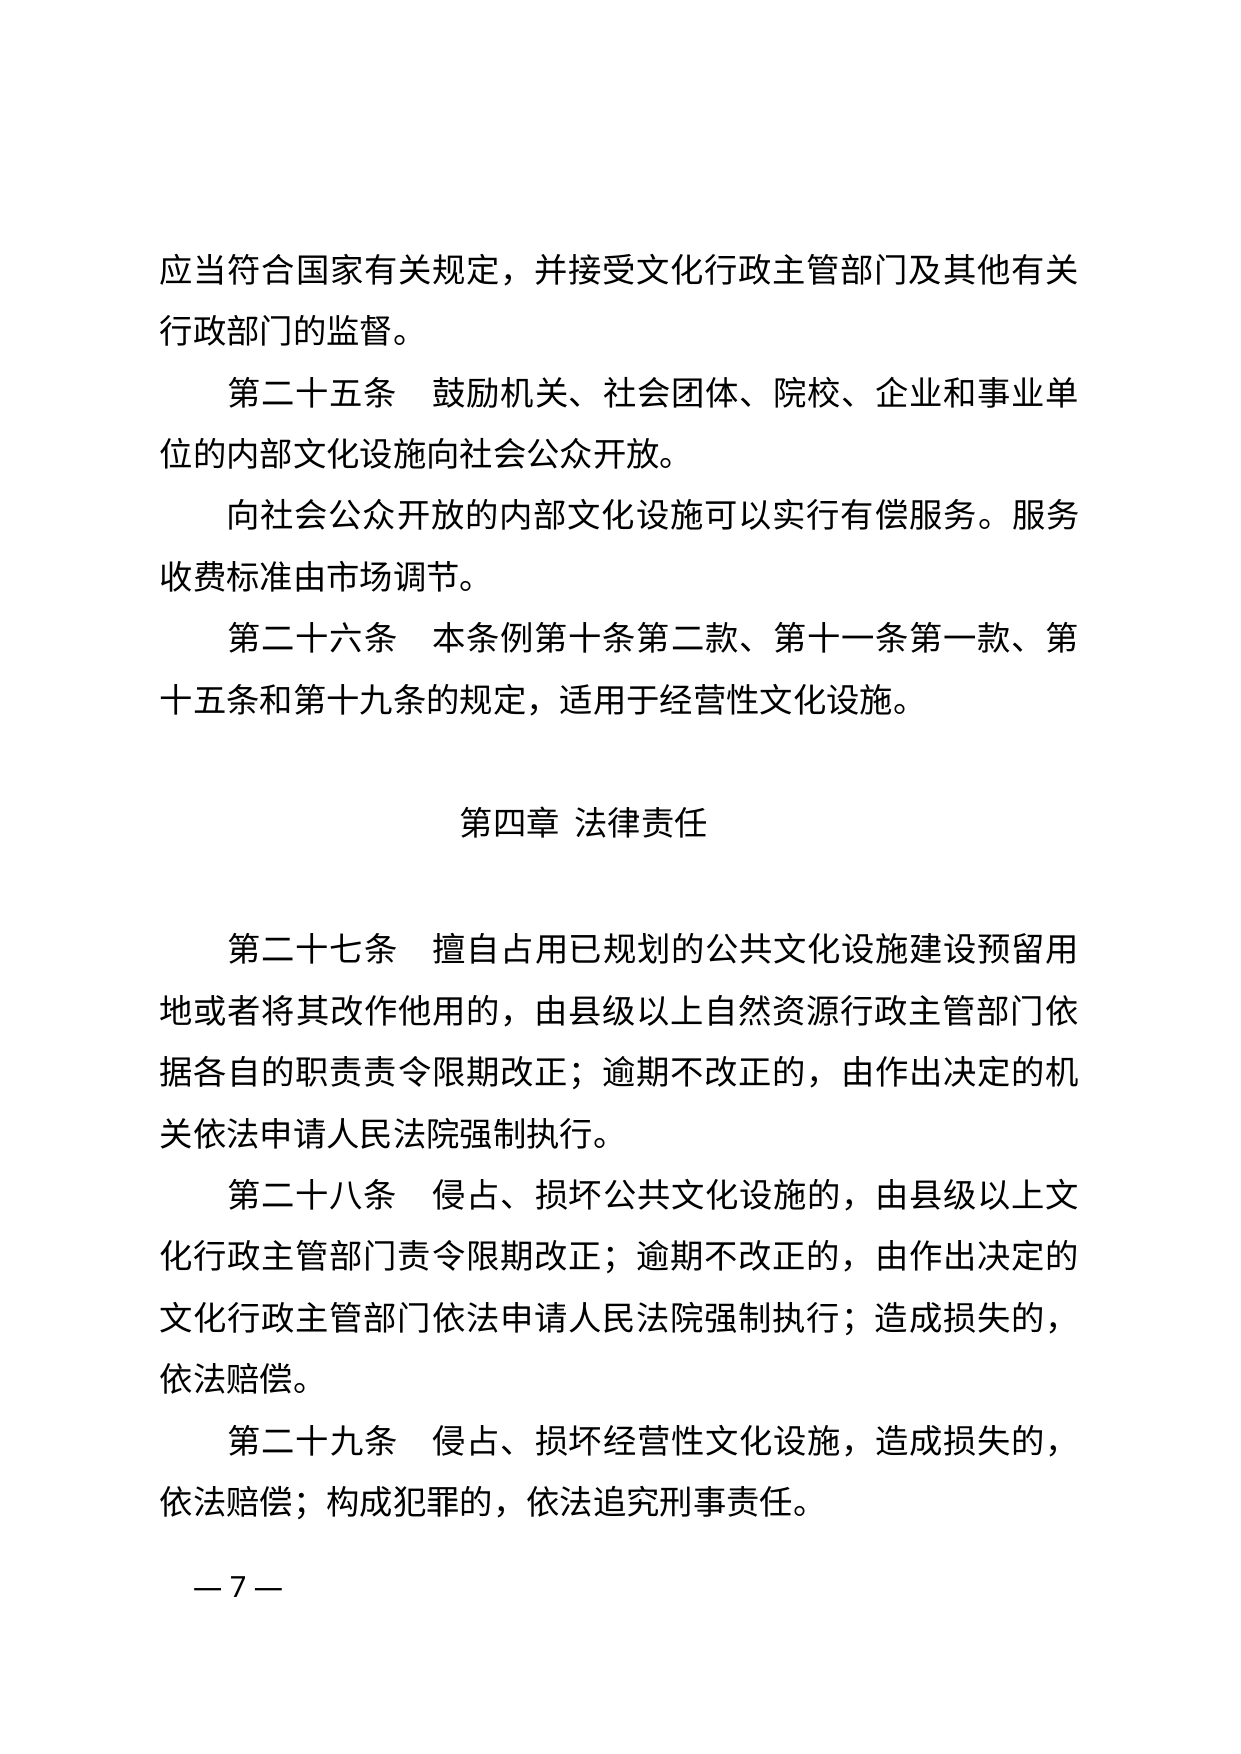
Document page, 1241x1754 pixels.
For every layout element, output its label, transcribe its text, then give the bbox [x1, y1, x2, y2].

text 第二十九条 侵占、损坏经营性文化设施，造成损失的，依法赔偿；构成犯罪的，依法追究刑事责任。 [159, 1404, 1081, 1527]
text 第二十七条 擅自占用已规划的公共文化设施建设预留用地或者将其改作他用的，由县级以上自然资源行政主管部门依据各自的职责责令限期改正；逾期不改正的，由作出决定的机关依法申请人民法院强制执行。 [159, 912, 1081, 1158]
list 第四章 法律责任 [159, 786, 1081, 847]
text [159, 233, 1081, 356]
text 第二十六条 本条例第十条第二款、第十一条第一款、第十五条和第十九条的规定，适用于经营性文化设施。 [159, 602, 1081, 724]
text 第二十八条 侵占、损坏公共文化设施的，由县级以上文化行政主管部门责令限期改正；逾期不改正的，由作出决定的文化行政主管部门依法申请人民法院强制执行；造成损失的，依法赔偿。 [159, 1158, 1081, 1404]
text 第二十五条 鼓励机关、社会团体、院校、企业和事业单位的内部文化设施向社会公众开放。 [159, 356, 1081, 479]
text 向社会公众开放的内部文化设施可以实行有偿服务。服务收费标准由市场调节。 [159, 479, 1081, 602]
